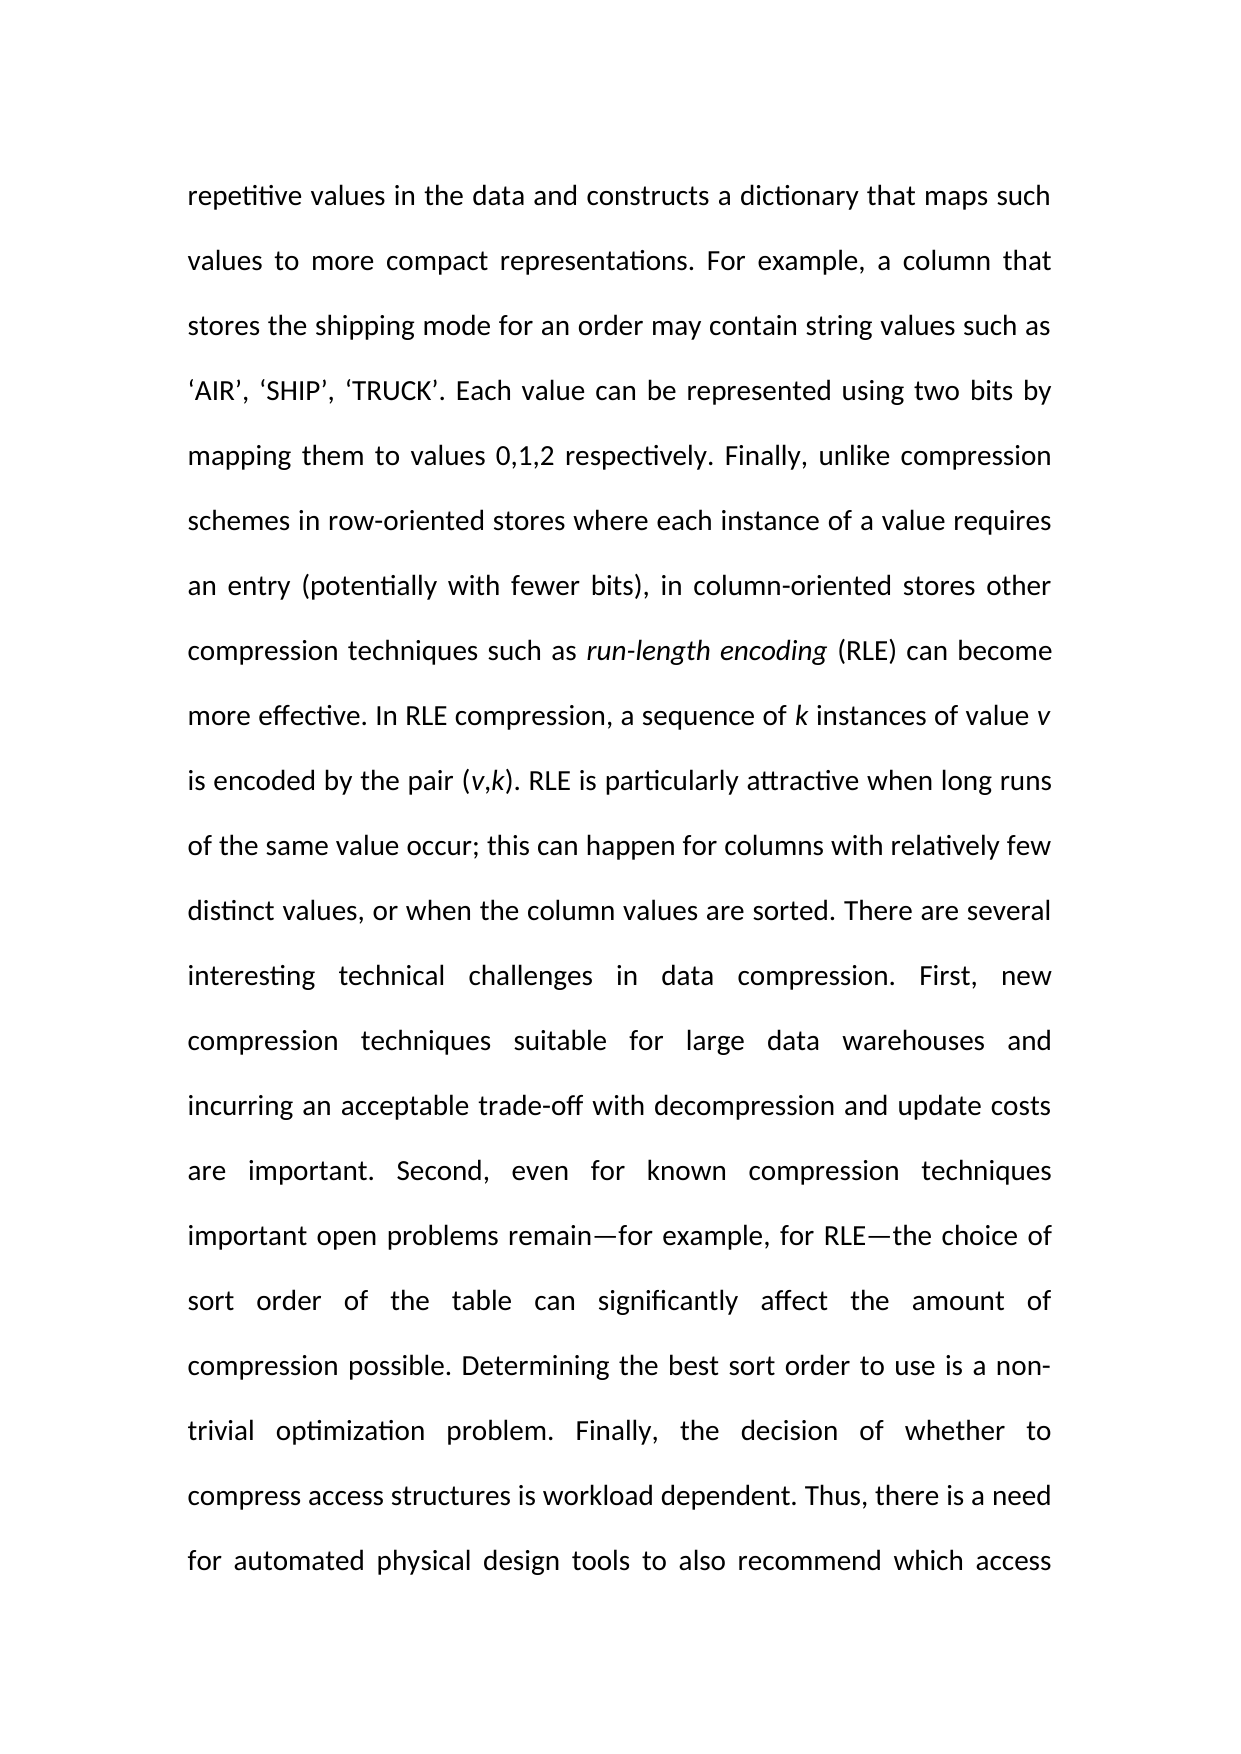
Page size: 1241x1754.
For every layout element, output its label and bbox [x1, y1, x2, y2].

text [187, 162, 1053, 1592]
